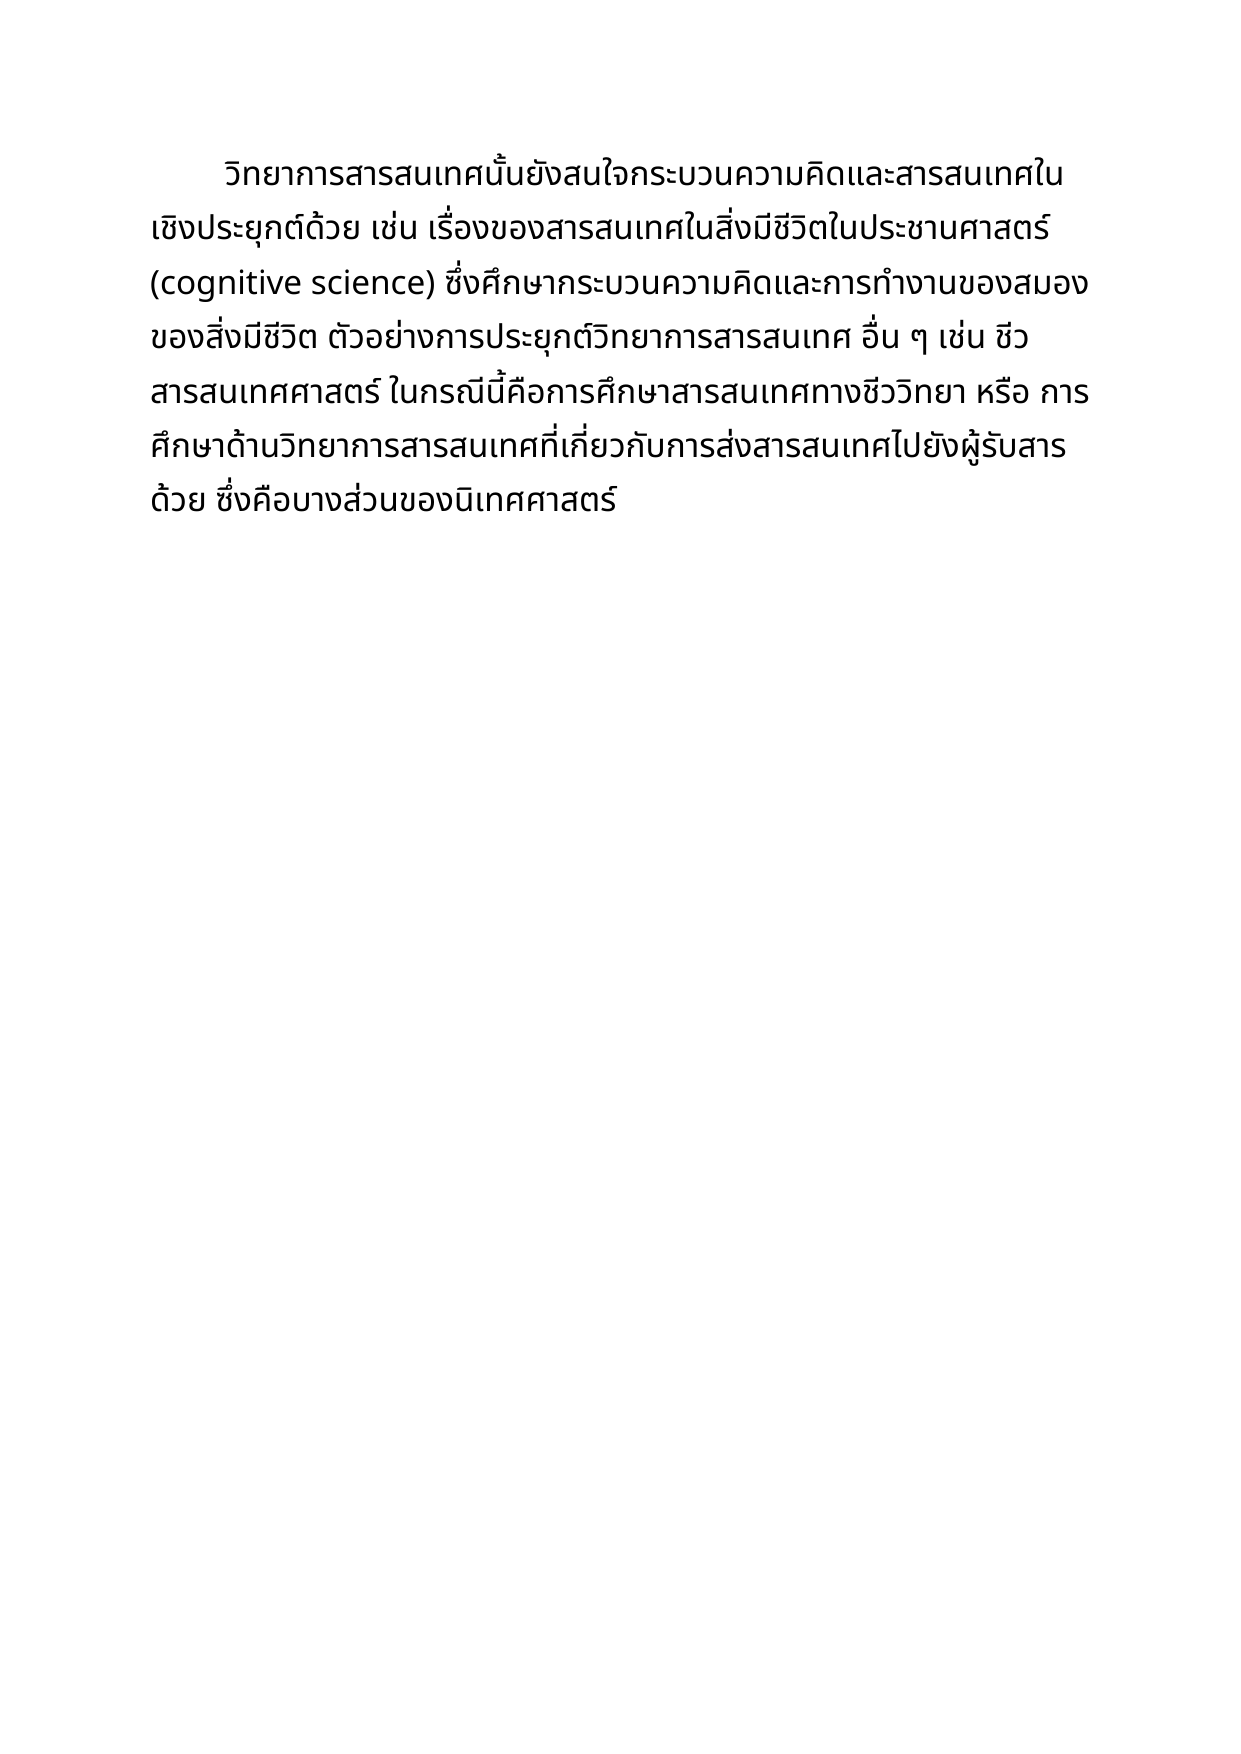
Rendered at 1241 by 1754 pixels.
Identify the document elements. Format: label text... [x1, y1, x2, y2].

text วิทยาการสารสนเทศนั้นยังสนใจกระบวนความคิดและสารสนเทศในเชิงประยุกต์ด้วย เช่น เรื่องของสารสนเทศในสิ่งมีชีวิตในประชานศาสตร์ (cognitive science) ซึ่งศึกษากระบวนความคิดและการทำงานของสมองของสิ่งมีชีวิต ตัวอย่างการประยุกต์วิทยาการสารสนเทศ อื่น ๆ เช่น ชีวสารสนเทศศาสตร์ ในกรณีนี้คือการศึกษาสารสนเทศทางชีววิทยา หรือ การศึกษาด้านวิทยาการสารสนเทศที่เกี่ยวกับการส่งสารสนเทศไปยังผู้รับสารด้วย ซึ่งคือบางส่วนของนิเทศศาสตร์ [150, 150, 1090, 527]
